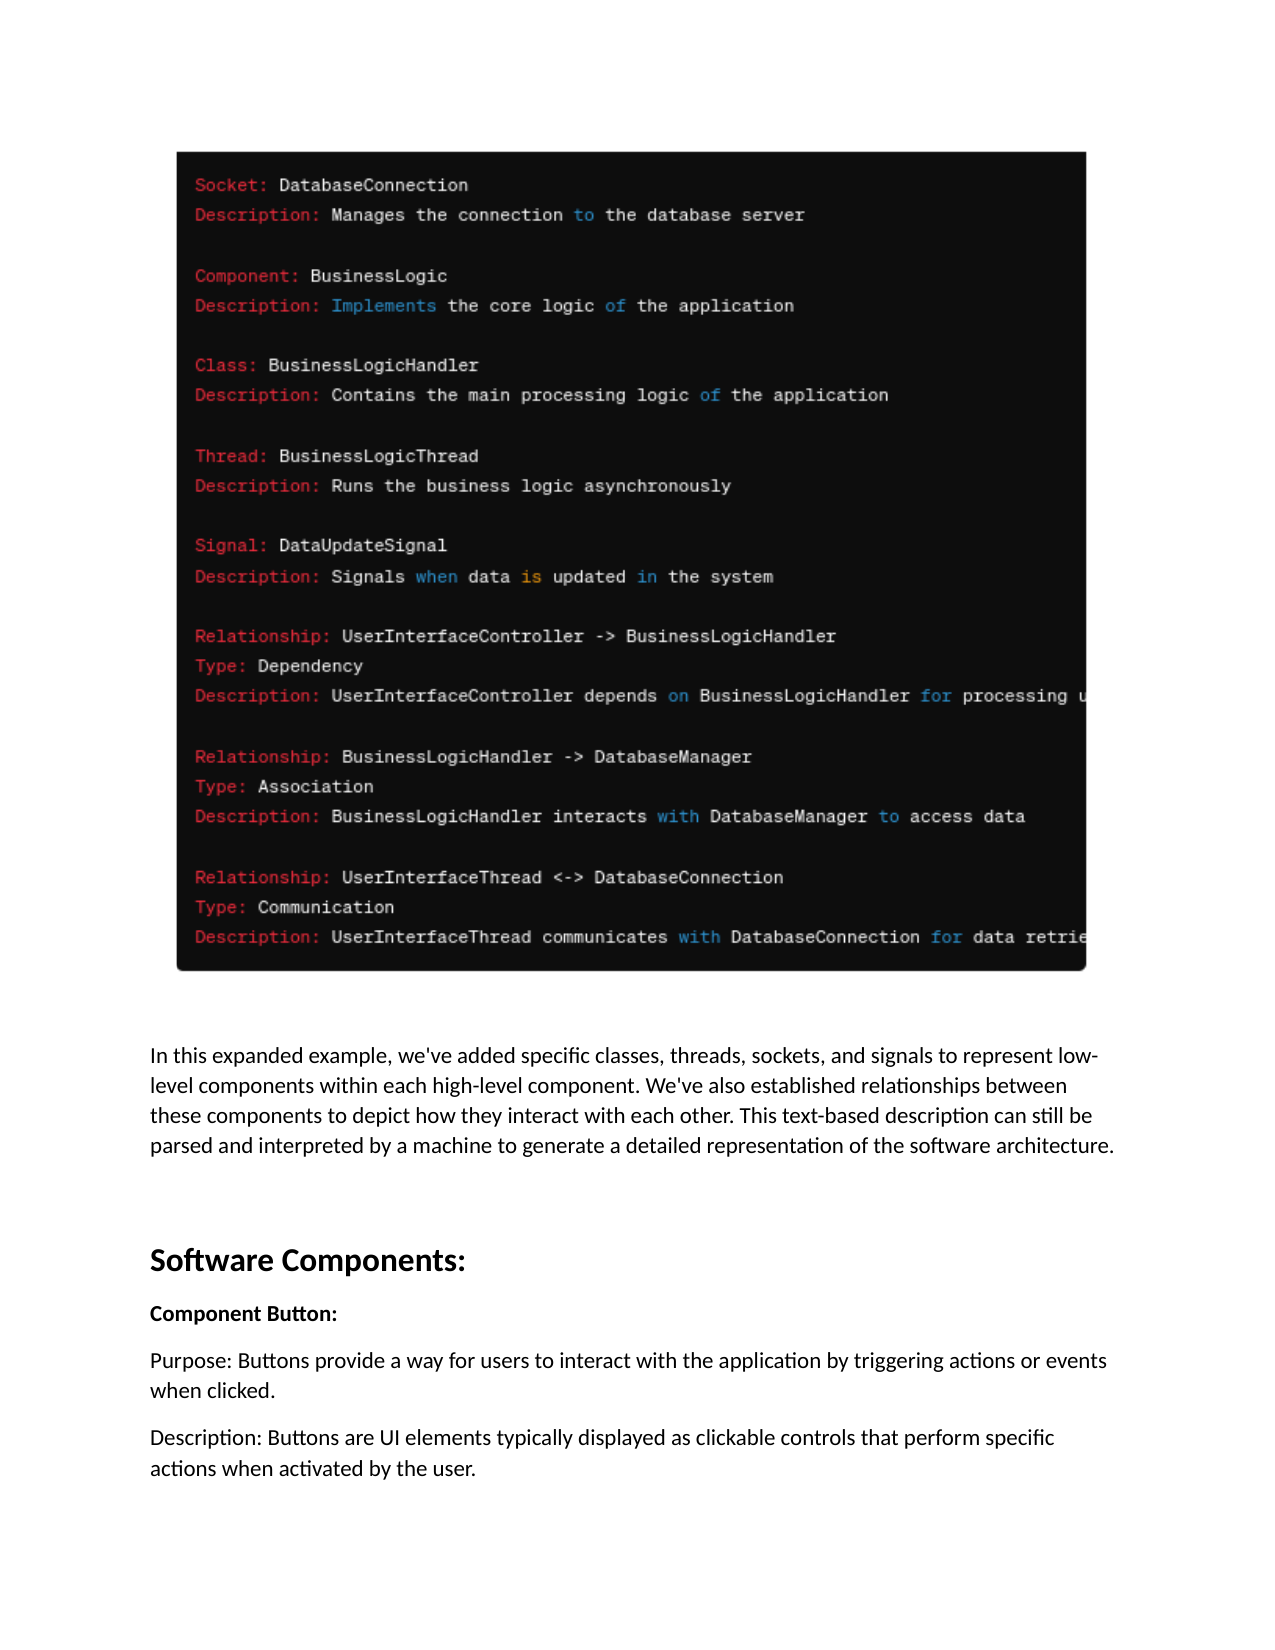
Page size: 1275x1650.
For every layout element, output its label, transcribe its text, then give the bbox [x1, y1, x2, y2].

text Purpose: Buttons provide a way for users to interact with the application by triggering actions or events when clicked. [150, 1346, 1125, 1405]
picture [176, 150, 1099, 976]
text Component Button: [150, 1299, 1125, 1328]
text Software Components: [150, 1239, 1125, 1280]
text In this expanded example, we've added specific classes, threads, sockets, and signals to represent low-level components within each high-level component. We've also established relationships between these components to depict how they interact with each other. This text-based description can still be parsed and interpreted by a machine to generate a detailed representation of the software architecture. [150, 1041, 1125, 1159]
text Description: Buttons are UI elements typically displayed as clickable controls that perform specific actions when activated by the user. [150, 1423, 1125, 1482]
